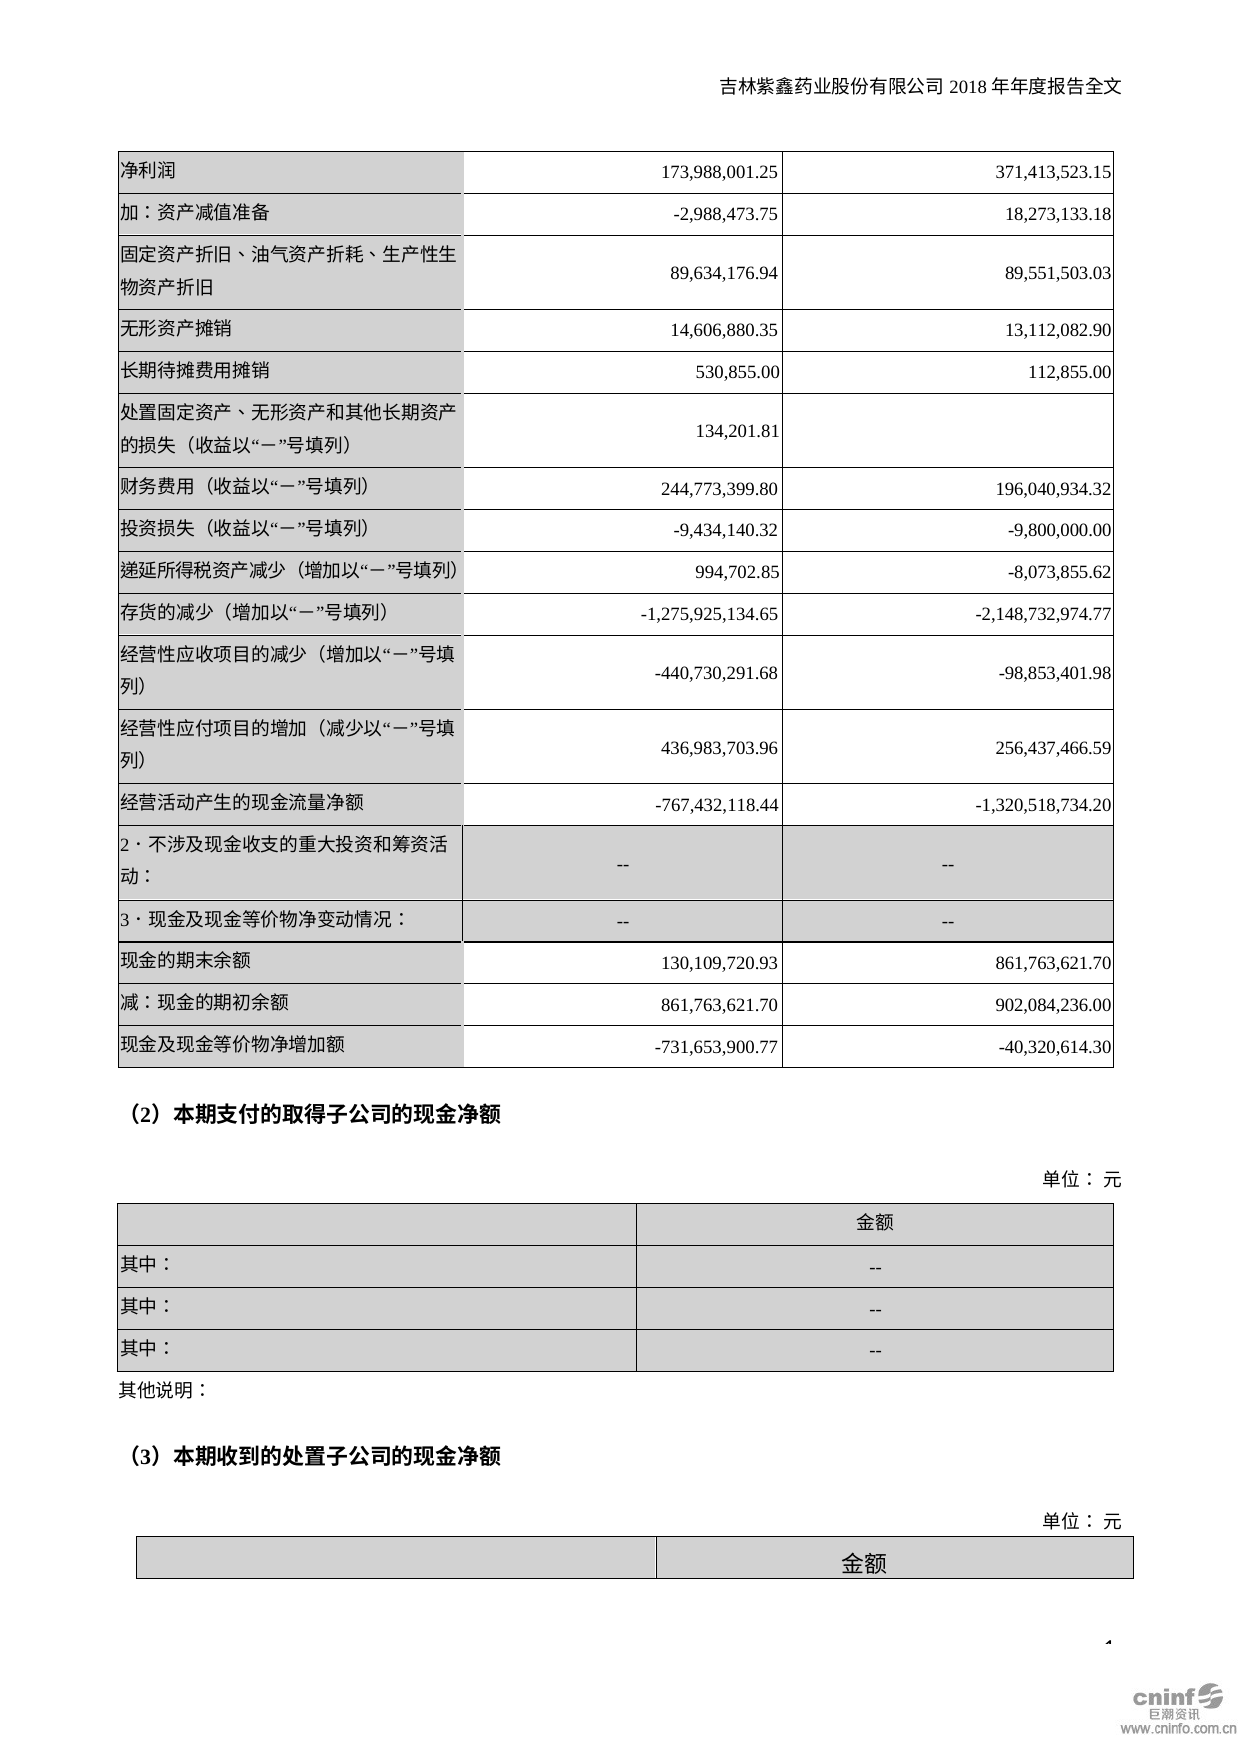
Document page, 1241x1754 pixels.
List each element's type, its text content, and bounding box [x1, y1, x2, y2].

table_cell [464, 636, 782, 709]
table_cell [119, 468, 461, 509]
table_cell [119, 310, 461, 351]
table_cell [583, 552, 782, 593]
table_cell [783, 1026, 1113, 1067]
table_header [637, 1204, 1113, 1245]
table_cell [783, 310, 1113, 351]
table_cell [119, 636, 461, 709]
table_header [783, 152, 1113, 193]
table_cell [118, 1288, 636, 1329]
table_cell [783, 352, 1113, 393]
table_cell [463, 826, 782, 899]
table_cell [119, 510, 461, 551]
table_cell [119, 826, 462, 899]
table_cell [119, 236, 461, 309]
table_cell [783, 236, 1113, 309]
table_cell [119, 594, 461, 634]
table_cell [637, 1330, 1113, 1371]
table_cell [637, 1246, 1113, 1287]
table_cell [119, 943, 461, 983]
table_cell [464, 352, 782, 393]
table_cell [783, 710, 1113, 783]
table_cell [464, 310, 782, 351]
subtitle （2）本期支付的取得子公司的现金净额 [118, 1099, 1240, 1129]
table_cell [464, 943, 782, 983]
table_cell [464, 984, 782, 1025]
text 单位： 元 [102, 1166, 1122, 1192]
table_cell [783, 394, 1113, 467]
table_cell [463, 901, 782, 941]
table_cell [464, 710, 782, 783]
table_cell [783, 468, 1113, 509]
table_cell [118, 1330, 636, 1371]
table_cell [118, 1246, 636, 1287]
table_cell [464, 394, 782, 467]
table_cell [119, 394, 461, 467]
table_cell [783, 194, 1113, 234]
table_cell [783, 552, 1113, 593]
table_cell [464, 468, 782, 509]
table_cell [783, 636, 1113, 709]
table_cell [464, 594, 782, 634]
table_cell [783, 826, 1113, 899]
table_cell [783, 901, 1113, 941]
text 单位： 元 [102, 1508, 1122, 1533]
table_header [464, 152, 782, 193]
subtitle （3）本期收到的处置子公司的现金净额 [118, 1441, 1240, 1470]
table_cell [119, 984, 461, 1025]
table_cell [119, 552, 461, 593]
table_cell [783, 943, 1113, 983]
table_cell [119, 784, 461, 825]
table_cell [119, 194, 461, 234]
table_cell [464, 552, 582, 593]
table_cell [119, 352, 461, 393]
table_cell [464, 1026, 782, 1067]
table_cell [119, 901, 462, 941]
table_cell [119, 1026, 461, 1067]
text 其他说明： [118, 1377, 1240, 1403]
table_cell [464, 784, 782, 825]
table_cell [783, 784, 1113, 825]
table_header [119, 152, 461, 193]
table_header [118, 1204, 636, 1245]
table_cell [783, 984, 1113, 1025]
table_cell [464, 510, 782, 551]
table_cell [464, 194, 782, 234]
picture [1115, 1680, 1240, 1737]
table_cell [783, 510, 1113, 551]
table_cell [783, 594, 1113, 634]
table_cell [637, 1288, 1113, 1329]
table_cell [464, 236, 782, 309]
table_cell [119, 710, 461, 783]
